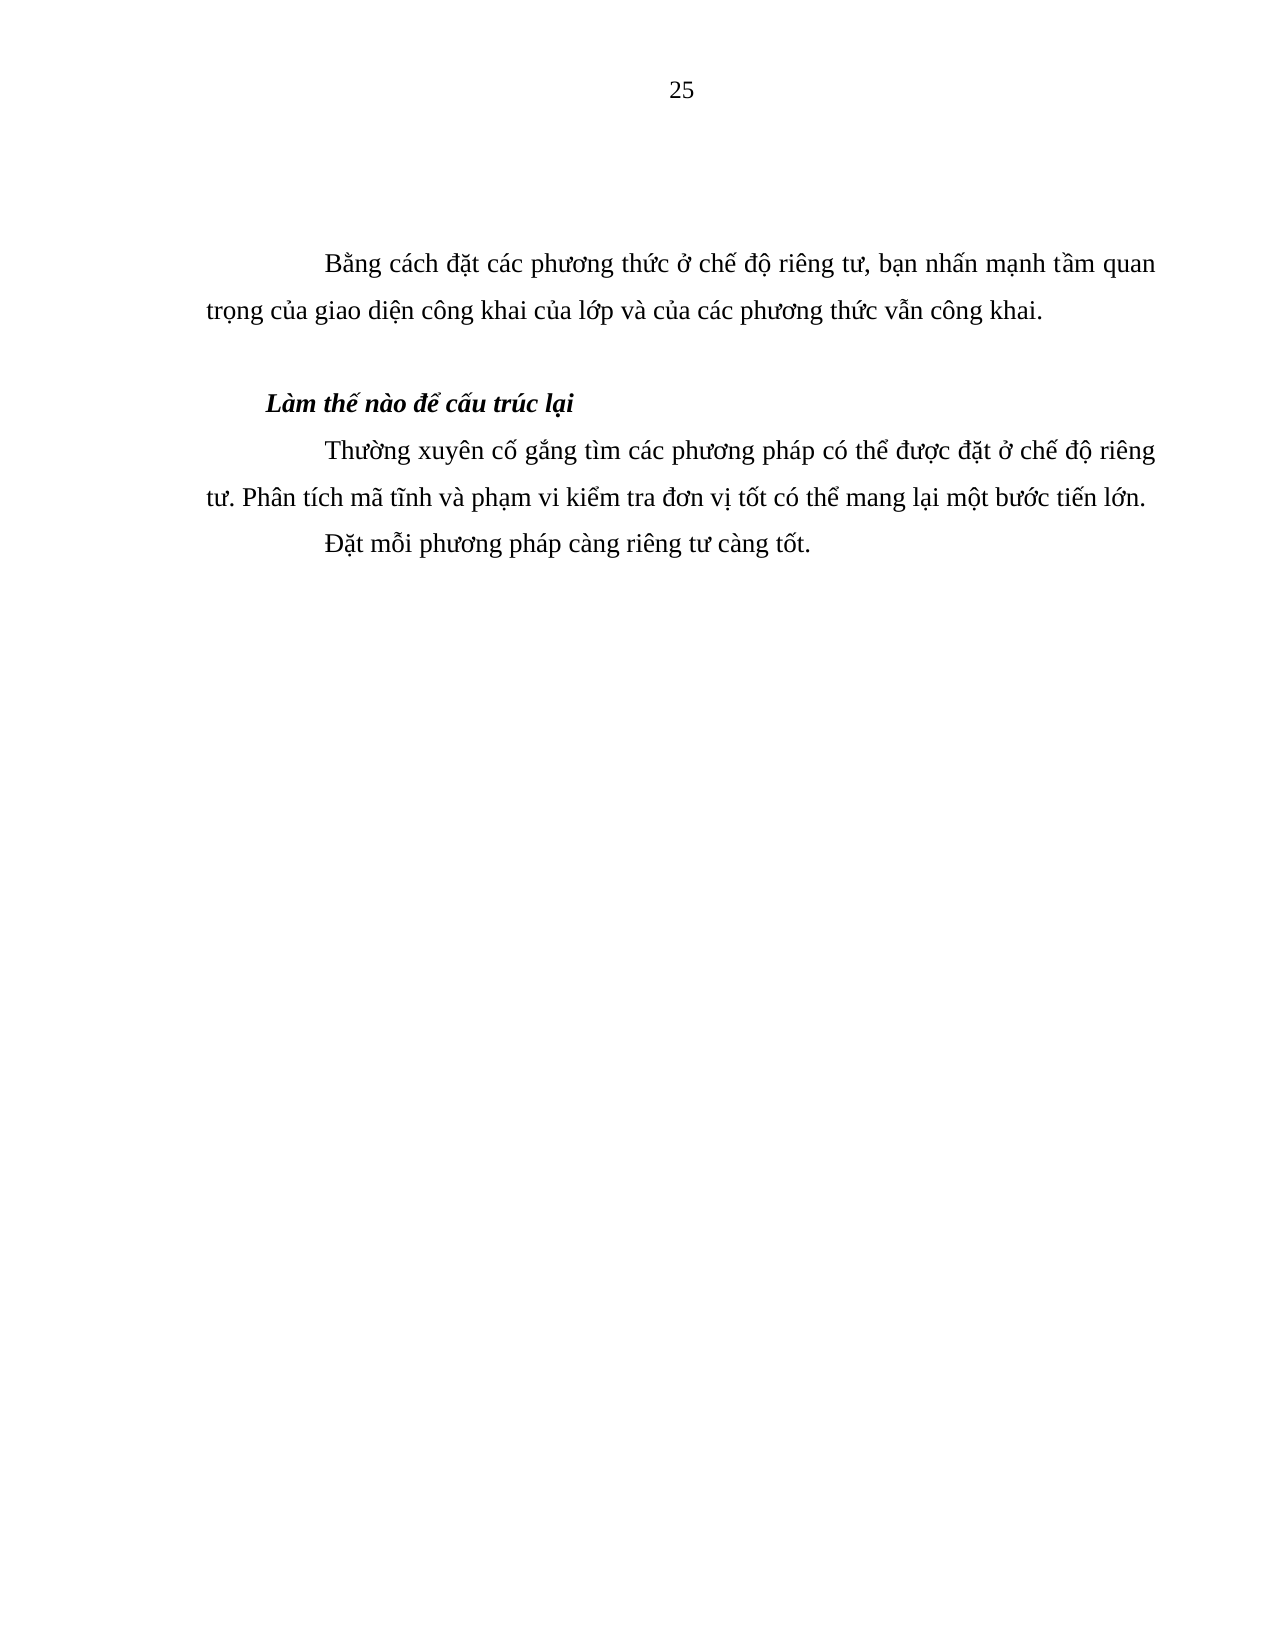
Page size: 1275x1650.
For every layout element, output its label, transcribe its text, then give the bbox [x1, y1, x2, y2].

text Làm thế nào để cấu trúc lại [206, 387, 1157, 419]
text Bằng cách đặt các phương thức ở chế độ riêng tư, bạn nhấn mạnh tầm quan trọng của giao diện công khai của lớp và của các phương thức vẫn công khai. [206, 247, 1157, 325]
text Đặt mỗi phương pháp càng riêng tư càng tốt. [206, 527, 1157, 559]
text Thường xuyên cố gắng tìm các phương pháp có thể được đặt ở chế độ riêng tư. Phân tích mã tĩnh và phạm vi kiểm tra đơn vị tốt có thể mang lại một bước tiến lớn. [206, 434, 1157, 512]
